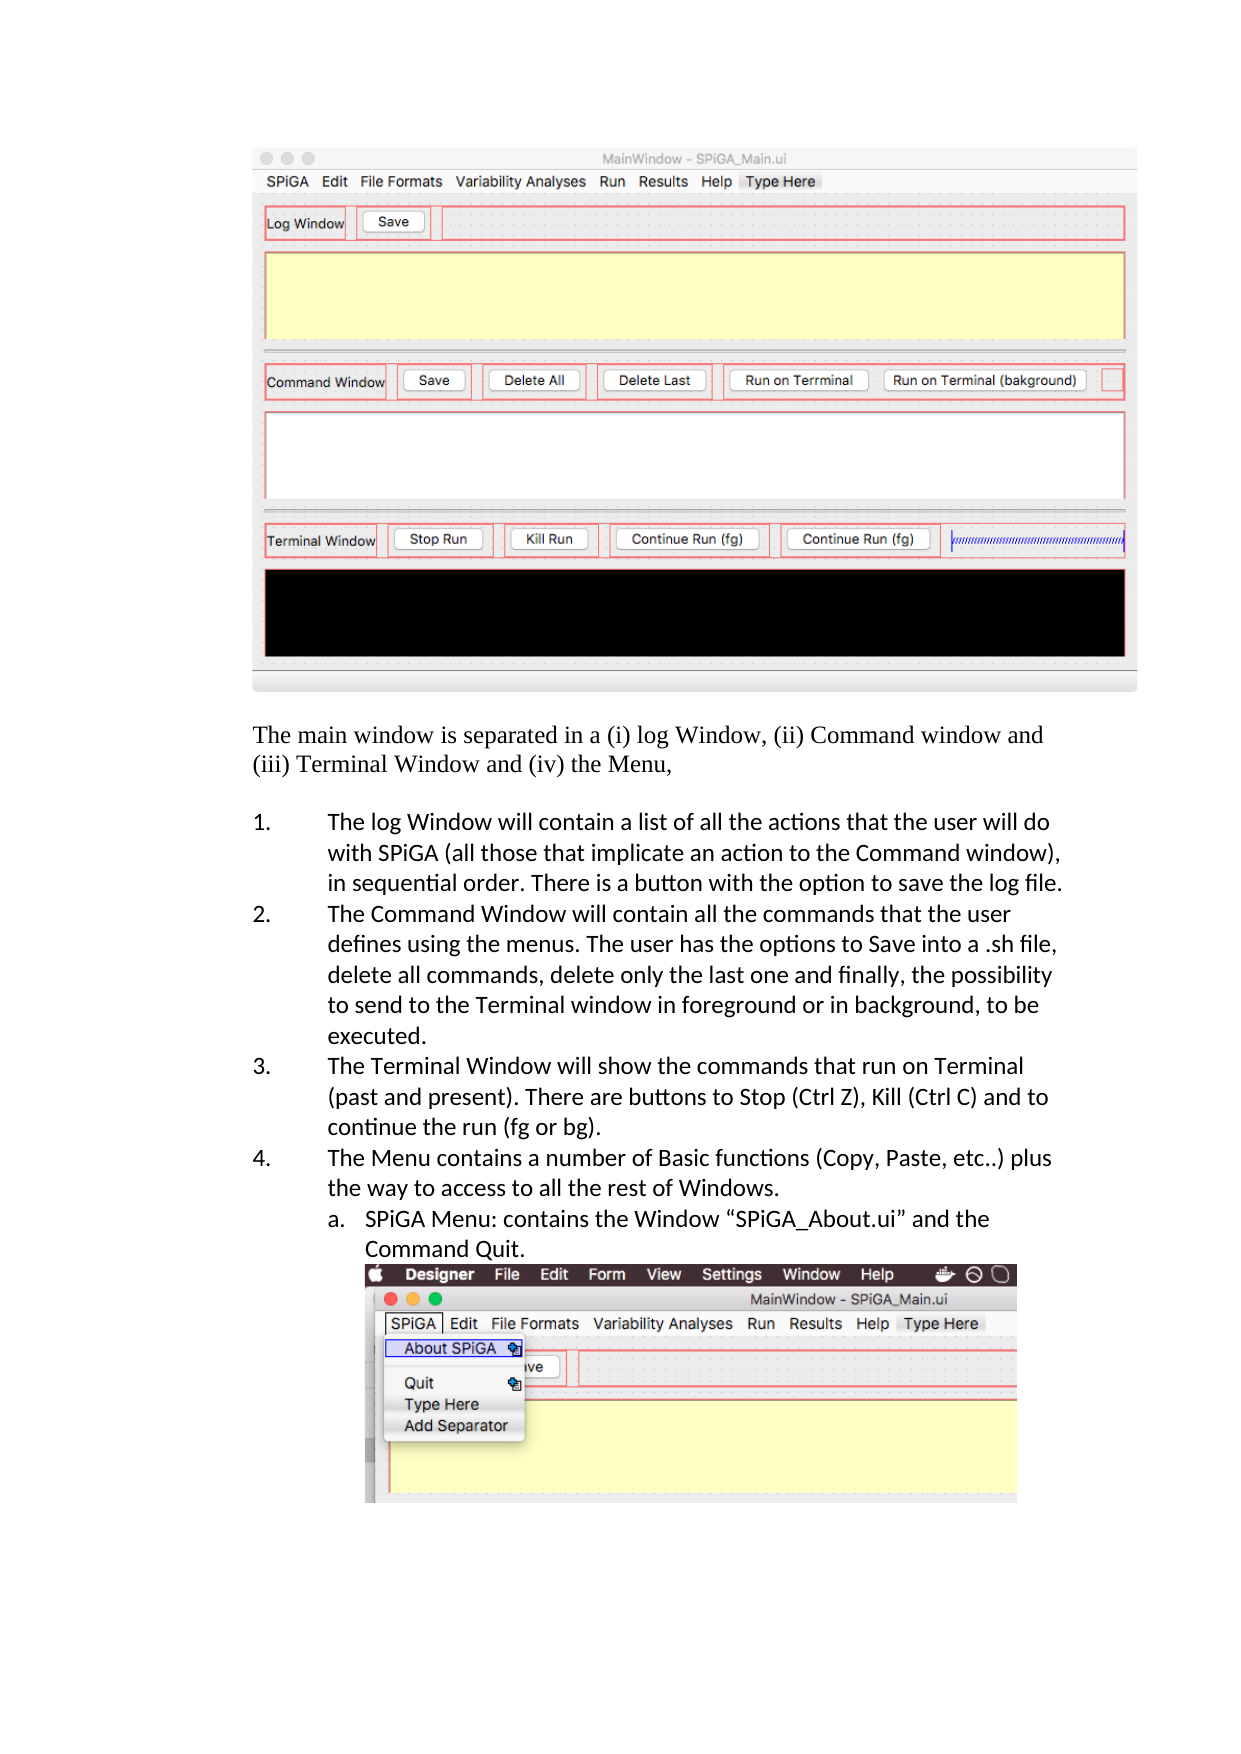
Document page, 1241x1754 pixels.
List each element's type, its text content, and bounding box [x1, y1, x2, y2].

picture [364, 1264, 1017, 1503]
list The Menu contains a number of Basic functions (Copy, Paste, etc..) plus the way to access to all the rest of Windows. [252, 1142, 1064, 1203]
picture [252, 147, 1138, 692]
list The Command Window will contain all the commands that the user defines using the menus. The user has the options to Save into a .sh file, delete all commands, delete only the last one and finally, the possibility to send to the Terminal window in foreground or in background, to be executed. [252, 898, 1064, 1050]
text The main window is separated in a (i) log Window, (ii) Command window and (iii) Terminal Window and (iv) the Menu, [252, 720, 1064, 777]
list The log Window will contain a list of all the actions that the user will do with SPiGA (all those that implicate an action to the Command window), in sequential order. There is a button with the option to save the log file. [252, 806, 1064, 898]
list The Terminal Window will show the commands that run on Terminal (past and present). There are buttons to Stop (Ctrl Z), Kill (Ctrl C) and to continue the run (fg or bg). [252, 1050, 1064, 1142]
